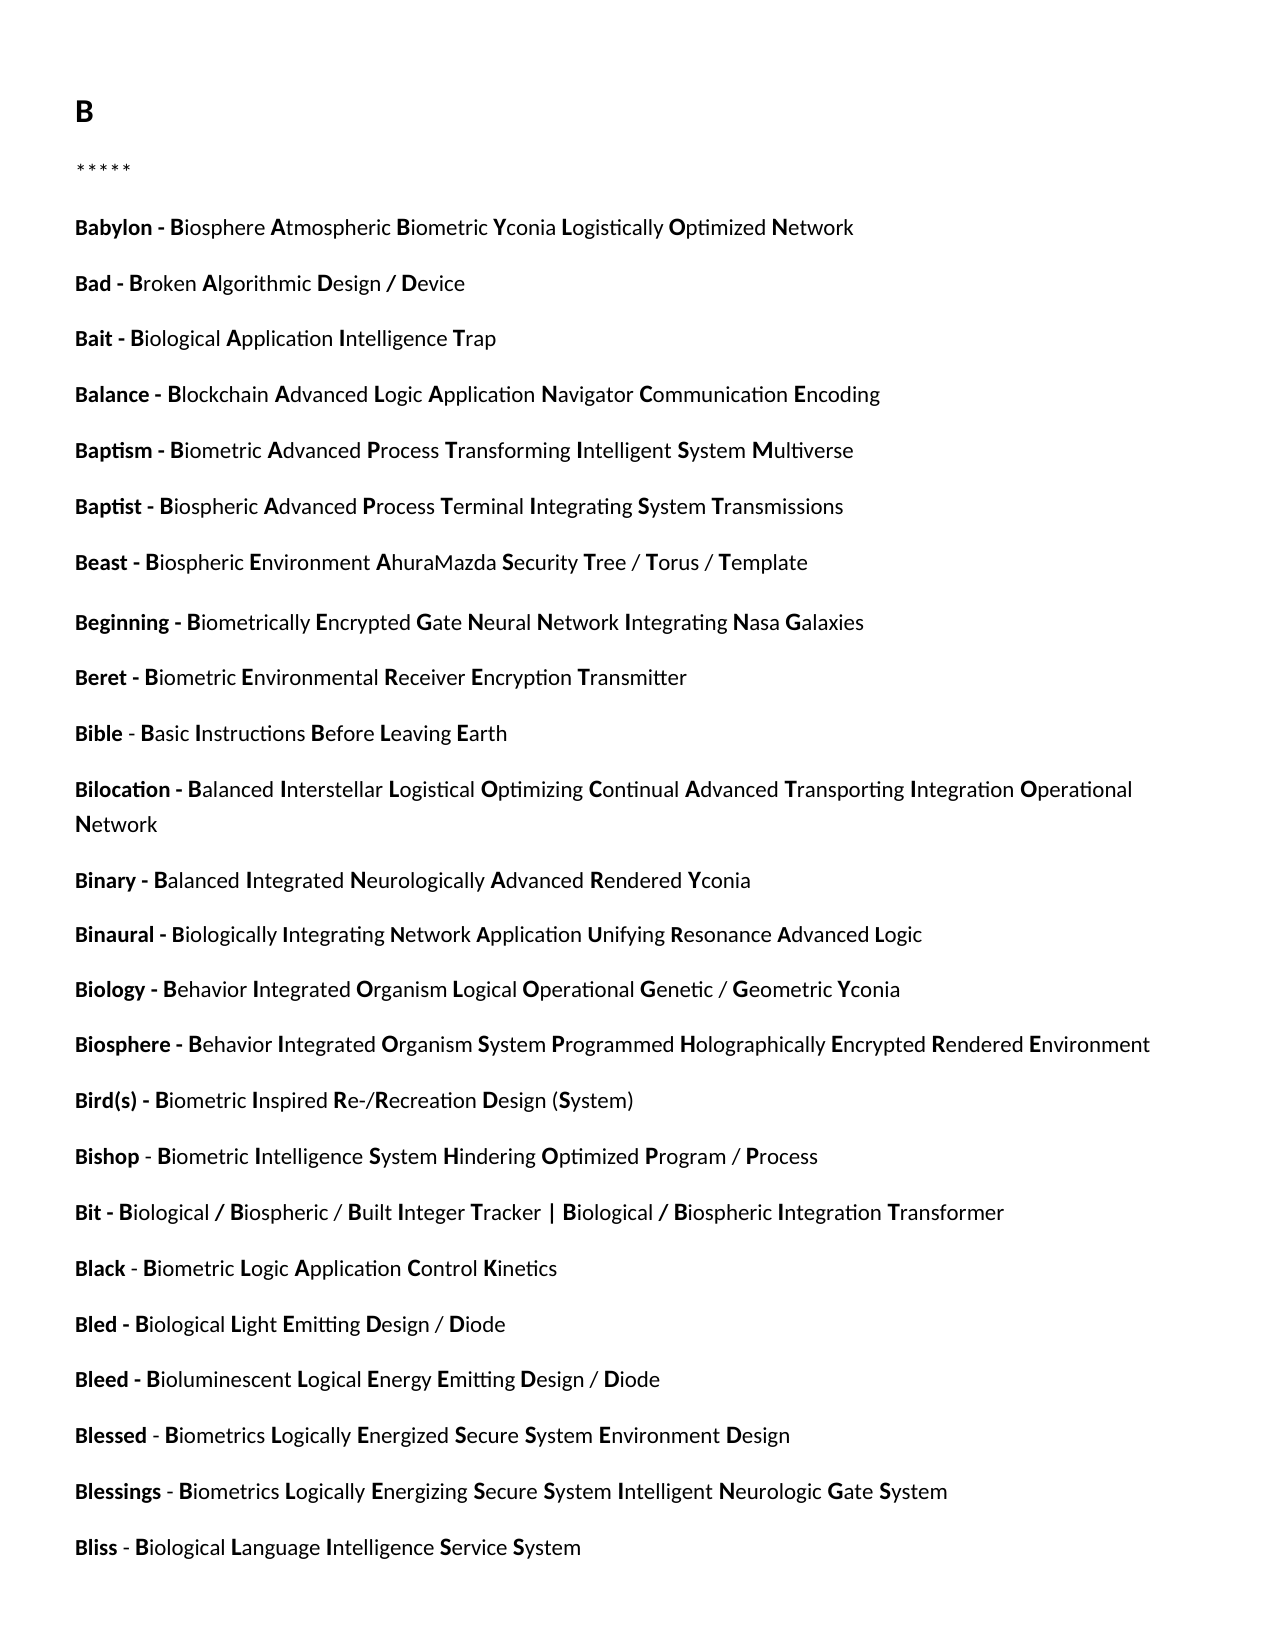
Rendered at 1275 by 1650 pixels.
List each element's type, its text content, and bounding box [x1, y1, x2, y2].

text Bliss - Biological Language Intelligence Service System [75, 1531, 1200, 1562]
text Blessings - Biometrics Logically Energizing Secure System Intelligent Neurologic Gate System [75, 1475, 1200, 1506]
text Bait - Biological Application Intelligence Trap [75, 322, 1200, 353]
text Balance - Blockchain Advanced Logic Application Navigator Communication Encoding [75, 378, 1200, 409]
text Black - Biometric Logic Application Control Kinetics [75, 1252, 1200, 1282]
text Bled - Biological Light Emitting Design / Diode [75, 1308, 1200, 1338]
text Bit - Biological / Biospheric / Built Integer Tracker | Biological / Biospheric Integration Transformer [75, 1196, 1200, 1227]
text Bird(s) - Biometric Inspired Re-/Recreation Design (System) [75, 1084, 1200, 1115]
text Babylon - Biosphere Atmospheric Biometric Yconia Logistically Optimized Network [75, 211, 1200, 241]
text Baptism - Biometric Advanced Process Transforming Intelligent System Multiverse [75, 434, 1200, 465]
text Baptist - Biospheric Advanced Process Terminal Integrating System Transmissions [75, 490, 1200, 521]
text Bad - Broken Algorithmic Design / Device [75, 267, 1200, 297]
text ***** [75, 158, 1200, 186]
text B [75, 90, 1200, 131]
text Binaural - Biologically Integrating Network Application Unifying Resonance Advanced Logic [75, 920, 1200, 948]
text Biosphere - Behavior Integrated Organism System Programmed Holographically Encrypted Rendered Environment [75, 1028, 1200, 1059]
text Bible - Basic Instructions Before Leaving Earth [75, 717, 1200, 748]
text Blessed - Biometrics Logically Energized Secure System Environment Design [75, 1419, 1200, 1450]
text Biology - Behavior Integrated Organism Logical Operational Genetic / Geometric Yconia [75, 973, 1200, 1003]
text Beret - Biometric Environmental Receiver Encryption Transmitter [75, 661, 1200, 692]
text Bleed - Bioluminescent Logical Energy Emitting Design / Diode [75, 1363, 1200, 1394]
text Bilocation - Balanced Interstellar Logistical Optimizing Continual Advanced Transporting Integration Operational Network [75, 773, 1200, 838]
text Beast - Biospheric Environment AhuraMazda Security Tree / Torus / Template [75, 546, 1200, 576]
text Binary - Balanced Integrated Neurologically Advanced Rendered Yconia [75, 864, 1200, 894]
text Beginning - Biometrically Encrypted Gate Neural Network Integrating Nasa Galaxies [75, 606, 1200, 636]
text Bishop - Biometric Intelligence System Hindering Optimized Program / Process [75, 1140, 1200, 1171]
